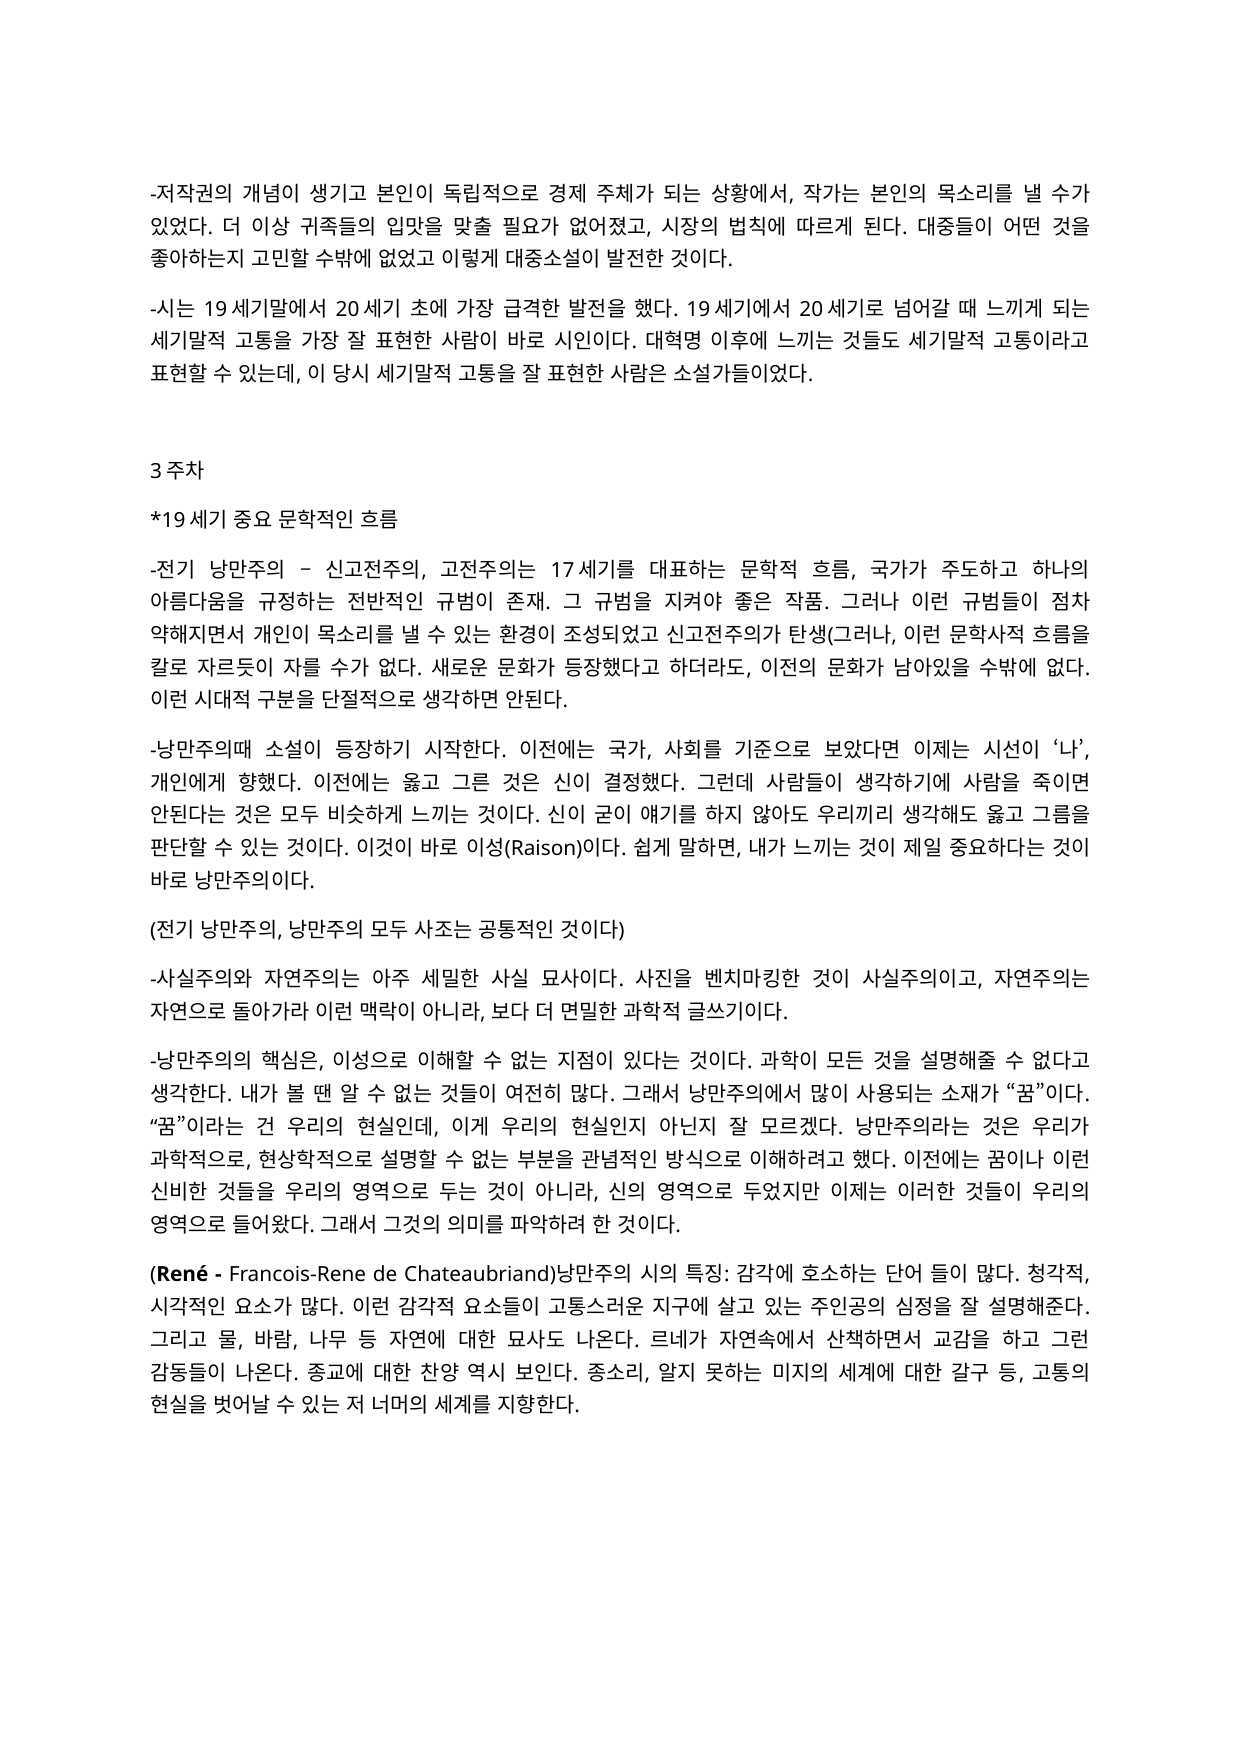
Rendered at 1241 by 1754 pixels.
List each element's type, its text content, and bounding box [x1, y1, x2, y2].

text -전기 낭만주의 – 신고전주의, 고전주의는 17세기를 대표하는 문학적 흐름, 국가가 주도하고 하나의 아름다움을 규정하는 전반적인 규범이 존재. 그 규범을 지켜야 좋은 작품. 그러나 이런 규범들이 점차 약해지면서 개인이 목소리를 낼 수 있는 환경이 조성되었고 신고전주의가 탄생(그러나, 이런 문학사적 흐름을 칼로 자르듯이 자를 수가 없다. 새로운 문화가 등장했다고 하더라도, 이전의 문화가 남아있을 수밖에 없다. 이런 시대적 구분을 단절적으로 생각하면 안된다. [150, 553, 1090, 714]
text -저작권의 개념이 생기고 본인이 독립적으로 경제 주체가 되는 상황에서, 작가는 본인의 목소리를 낼 수가 있었다. 더 이상 귀족들의 입맛을 맞출 필요가 없어졌고, 시장의 법칙에 따르게 된다. 대중들이 어떤 것을 좋아하는지 고민할 수밖에 없었고 이렇게 대중소설이 발전한 것이다. [150, 177, 1090, 273]
text (전기 낭만주의, 낭만주의 모두 사조는 공통적인 것이다) [150, 913, 1090, 943]
text -사실주의와 자연주의는 아주 세밀한 사실 묘사이다. 사진을 벤치마킹한 것이 사실주의이고, 자연주의는 자연으로 돌아가라 이런 맥락이 아니라, 보다 더 면밀한 과학적 글쓰기이다. [150, 963, 1090, 1026]
text *19세기 중요 문학적인 흐름 [150, 503, 1090, 534]
text 3주차 [150, 454, 1090, 484]
text (René - Francois-Rene de Chateaubriand)낭만주의 시의 특징: 감각에 호소하는 단어 들이 많다. 청각적, 시각적인 요소가 많다. 이런 감각적 요소들이 고통스러운 지구에 살고 있는 주인공의 심정을 잘 설명해준다. 그리고 물, 바람, 나무 등 자연에 대한 묘사도 나온다. 르네가 자연속에서 산책하면서 교감을 하고 그런 감동들이 나온다. 종교에 대한 찬양 역시 보인다. 종소리, 알지 못하는 미지의 세계에 대한 갈구 등, 고통의 현실을 벗어날 수 있는 저 너머의 세계를 지향한다. [150, 1258, 1090, 1419]
text -낭만주의때 소설이 등장하기 시작한다. 이전에는 국가, 사회를 기준으로 보았다면 이제는 시선이 ‘나’, 개인에게 향했다. 이전에는 옳고 그른 것은 신이 결정했다. 그런데 사람들이 생각하기에 사람을 죽이면 안된다는 것은 모두 비슷하게 느끼는 것이다. 신이 굳이 얘기를 하지 않아도 우리끼리 생각해도 옳고 그름을 판단할 수 있는 것이다. 이것이 바로 이성(Raison)이다. 쉽게 말하면, 내가 느끼는 것이 제일 중요하다는 것이 바로 낭만주의이다. [150, 733, 1090, 894]
text -시는 19세기말에서 20세기 초에 가장 급격한 발전을 했다. 19세기에서 20세기로 넘어갈 때 느끼게 되는 세기말적 고통을 가장 잘 표현한 사람이 바로 시인이다. 대혁명 이후에 느끼는 것들도 세기말적 고통이라고 표현할 수 있는데, 이 당시 세기말적 고통을 잘 표현한 사람은 소설가들이었다. [150, 292, 1090, 388]
text -낭만주의의 핵심은, 이성으로 이해할 수 없는 지점이 있다는 것이다. 과학이 모든 것을 설명해줄 수 없다고 생각한다. 내가 볼 땐 알 수 없는 것들이 여전히 많다. 그래서 낭만주의에서 많이 사용되는 소재가 “꿈”이다. “꿈”이라는 건 우리의 현실인데, 이게 우리의 현실인지 아닌지 잘 모르겠다. 낭만주의라는 것은 우리가 과학적으로, 현상학적으로 설명할 수 없는 부분을 관념적인 방식으로 이해하려고 했다. 이전에는 꿈이나 이런 신비한 것들을 우리의 영역으로 두는 것이 아니라, 신의 영역으로 두었지만 이제는 이러한 것들이 우리의 영역으로 들어왔다. 그래서 그것의 의미를 파악하려 한 것이다. [150, 1045, 1090, 1238]
